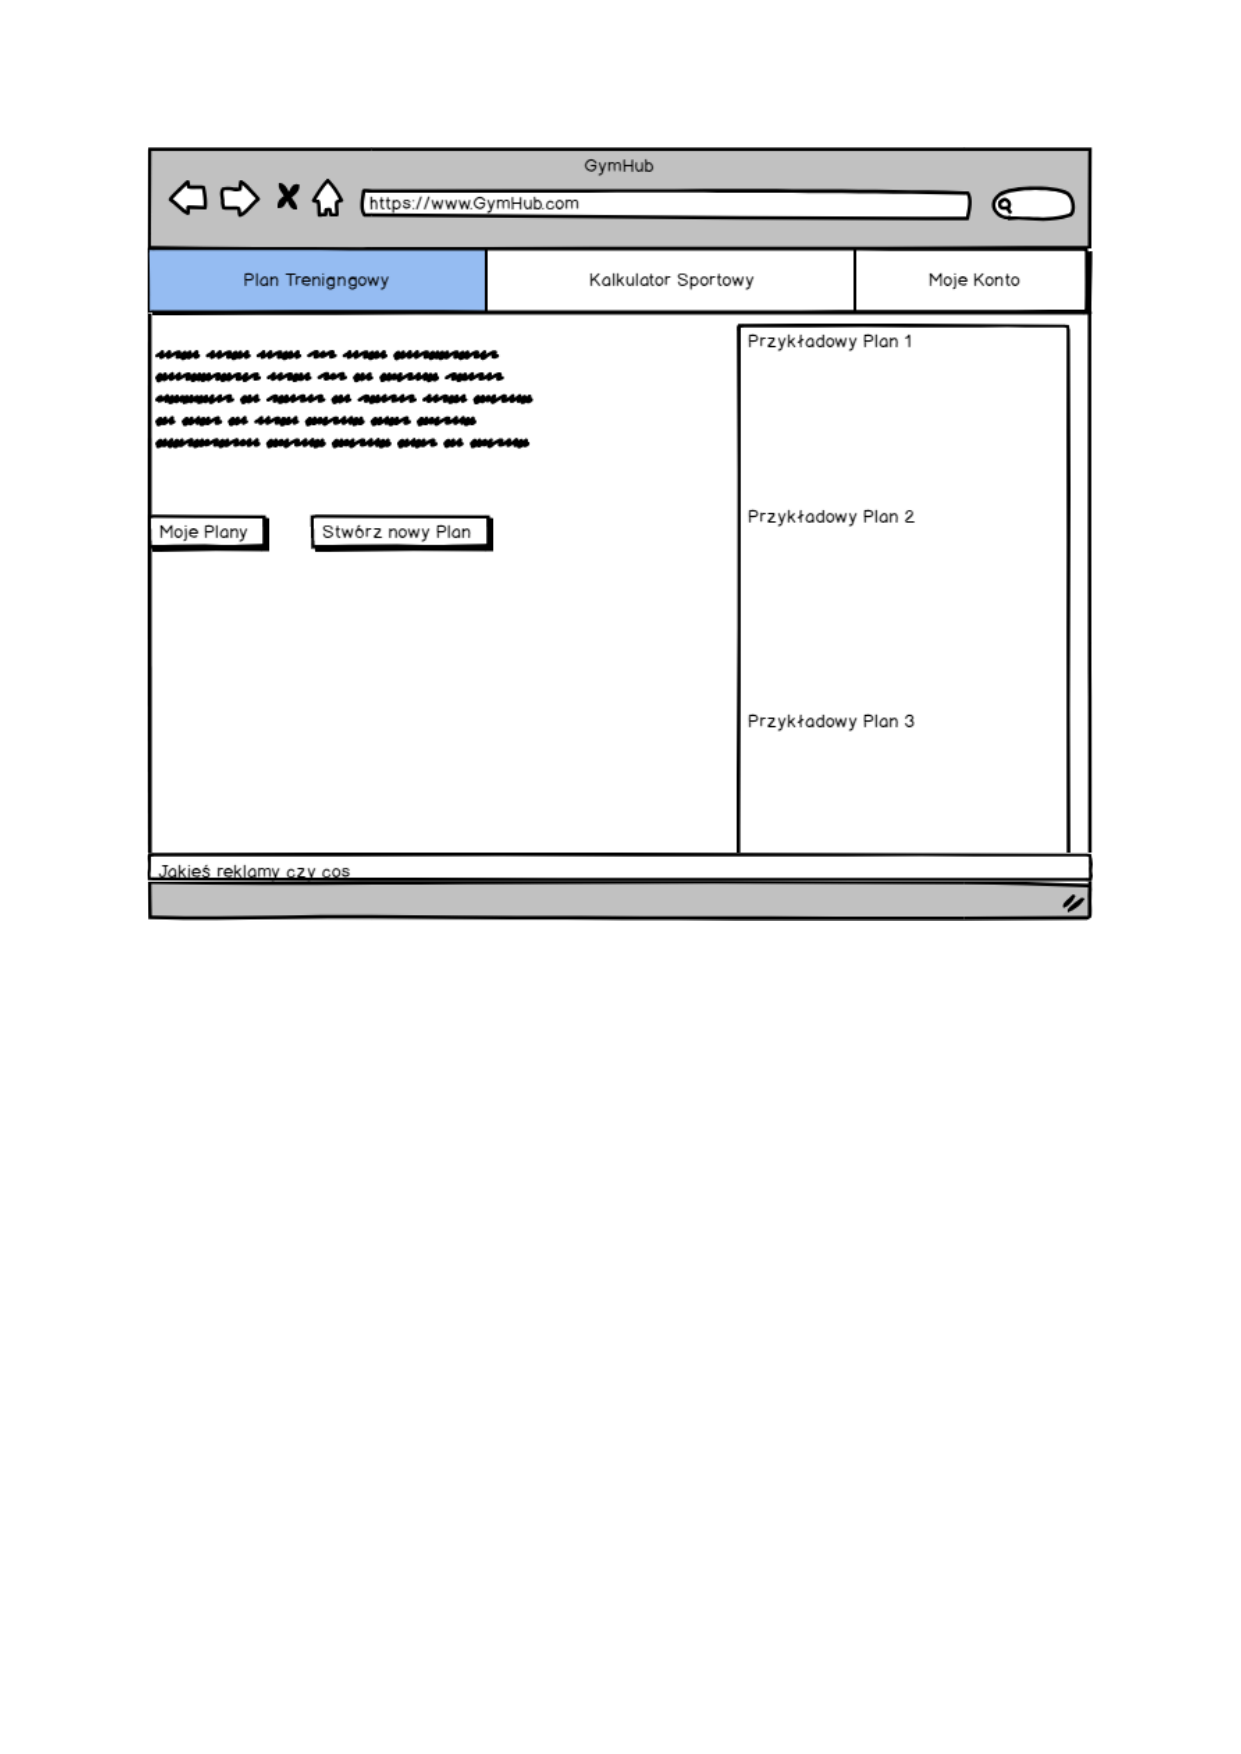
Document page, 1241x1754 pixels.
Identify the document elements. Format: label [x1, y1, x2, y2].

picture [147, 147, 1093, 921]
